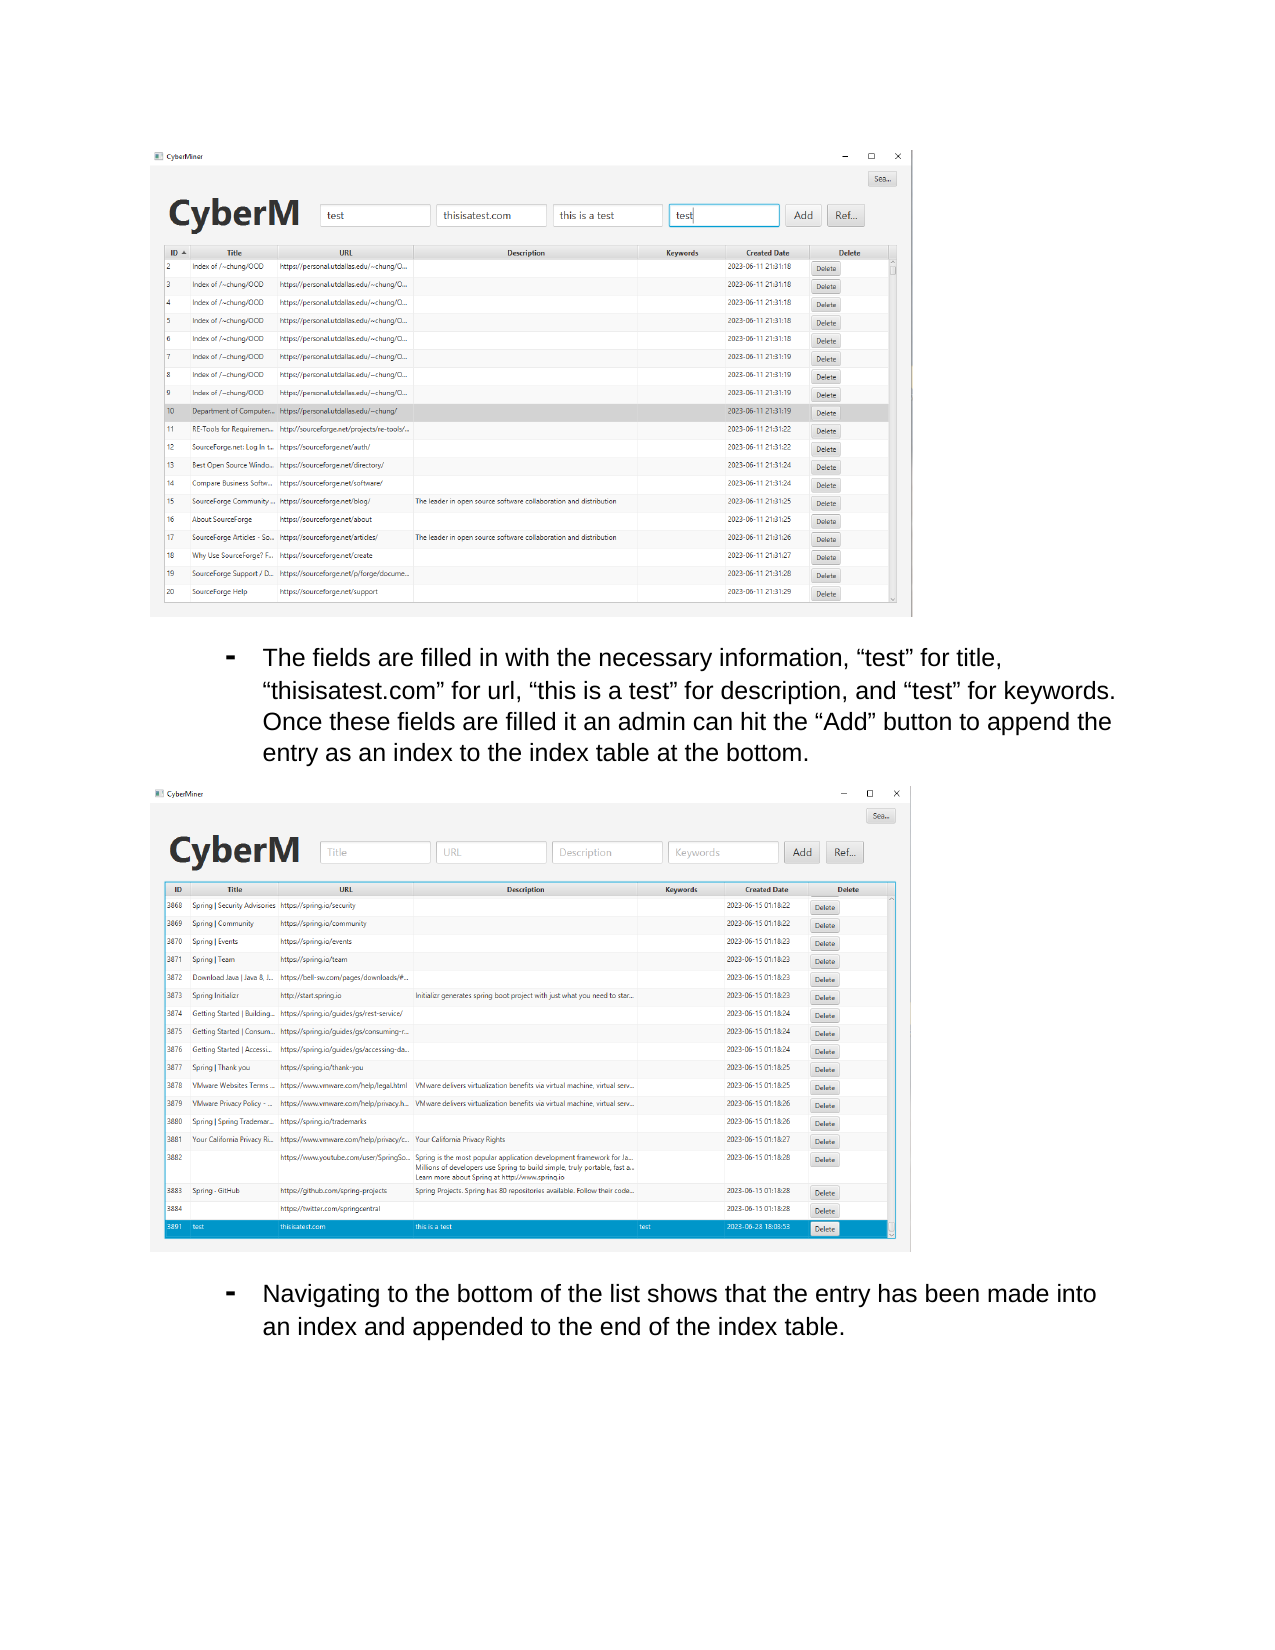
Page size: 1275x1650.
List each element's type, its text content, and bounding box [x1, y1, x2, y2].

list The fields are filled in with the necessary information, “test” for title, “thisisatest.com” for url, “this is a test” for description, and “test” for keywords. Once these fields are filled it an admin can hit the “Add” button to append the entry as an index to the index table at the bottom. [225, 636, 1125, 767]
list Navigating to the bottom of the list shows that the entry has been made into an index and appended to the end of the index table. [225, 1271, 1125, 1340]
picture [150, 786, 911, 1252]
picture [150, 150, 913, 617]
